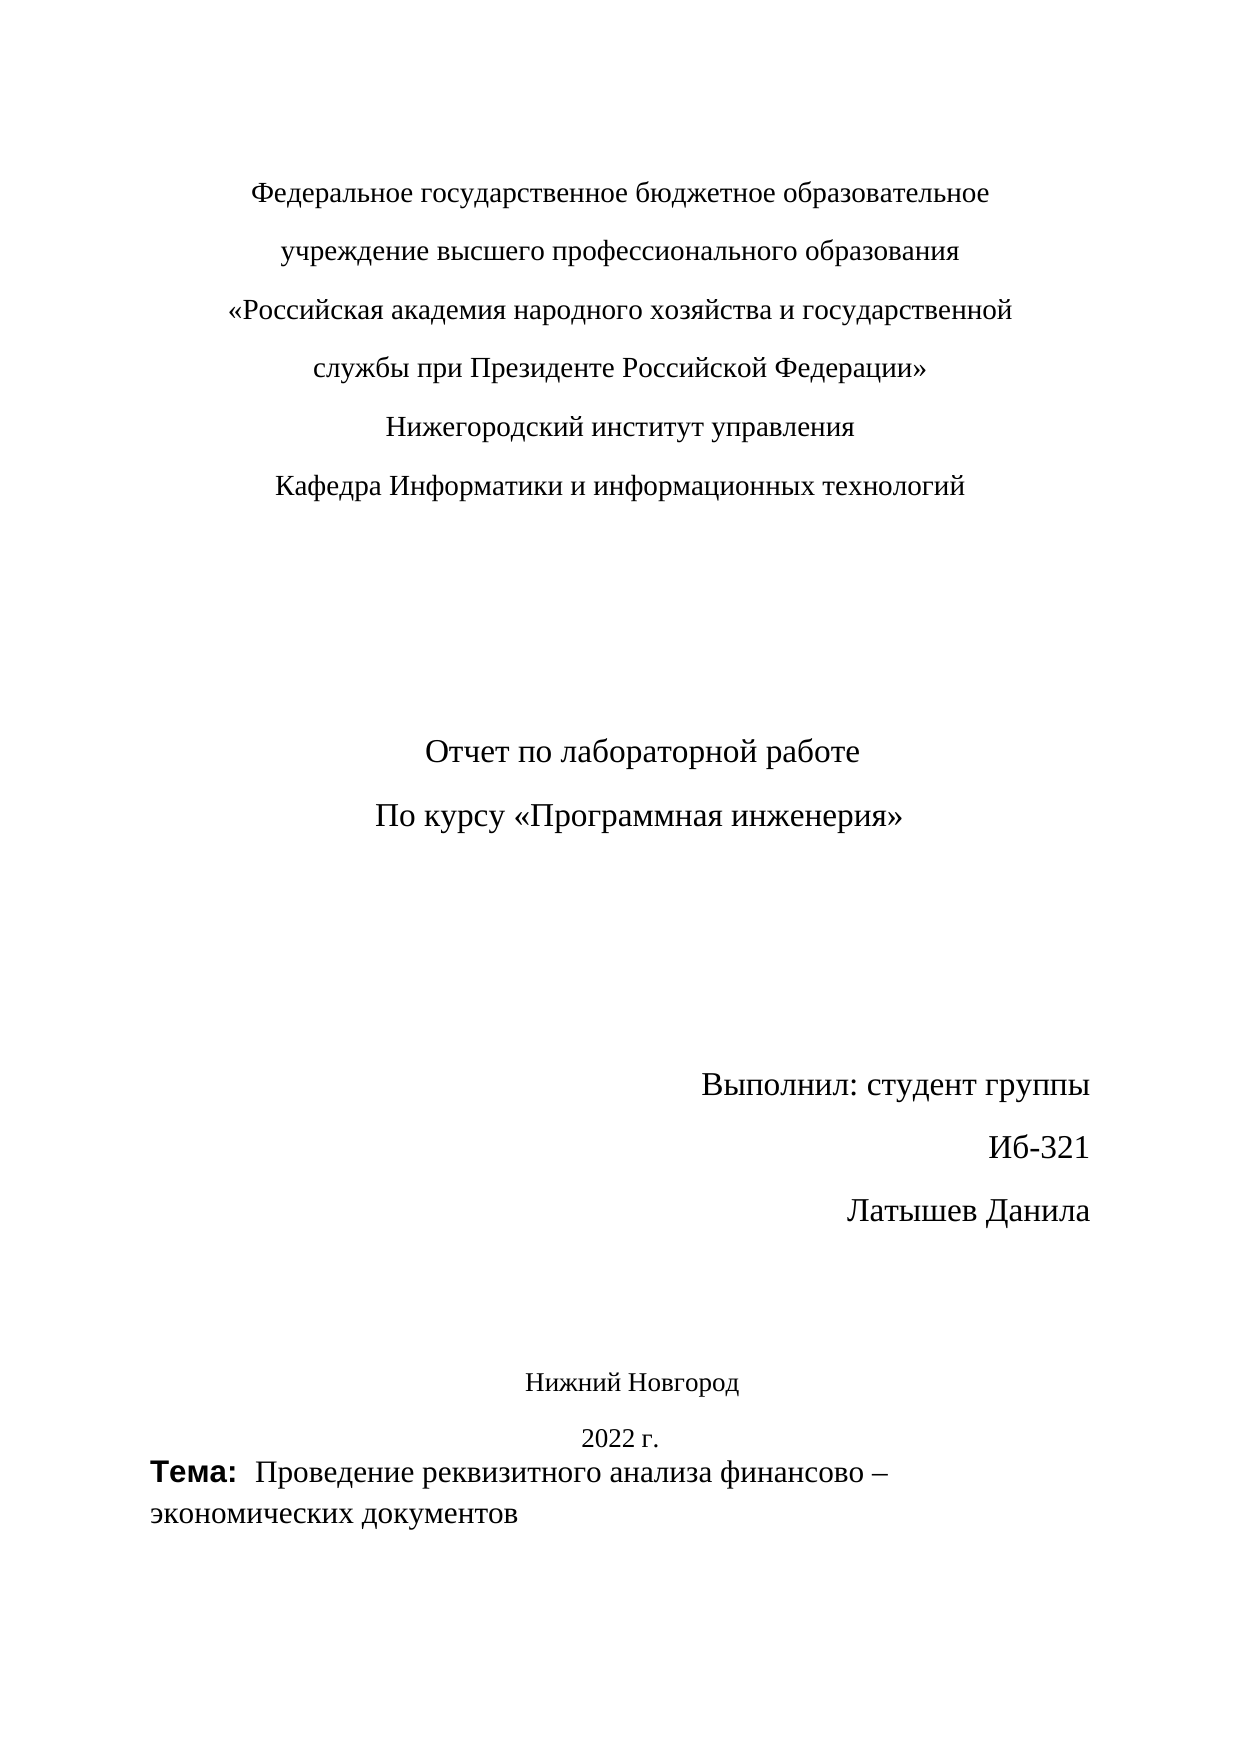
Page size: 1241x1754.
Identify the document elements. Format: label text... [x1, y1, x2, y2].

text «Российская академия народного хозяйства и государственной [150, 292, 1090, 326]
text Нижегородский институт управления [150, 409, 1090, 443]
text Иб-321 [150, 1127, 1090, 1165]
text По курсу «Программная инженерия» [225, 795, 1090, 833]
text 2022 г. [150, 1422, 1090, 1453]
text Кафедра Информатики и информационных технологий [150, 468, 1090, 501]
text Латышев Данила [150, 1190, 1090, 1229]
text Выполнил: студент группы [150, 1064, 1090, 1102]
text Нижний Новгород [450, 1366, 1090, 1397]
text Федеральное государственное бюджетное образовательное [150, 175, 1090, 208]
text Отчет по лабораторной работе [150, 732, 1090, 770]
text учреждение высшего профессионального образования [150, 233, 1090, 267]
text службы при Президенте Российской Федерации» [150, 351, 1090, 384]
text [150, 1453, 1090, 1569]
